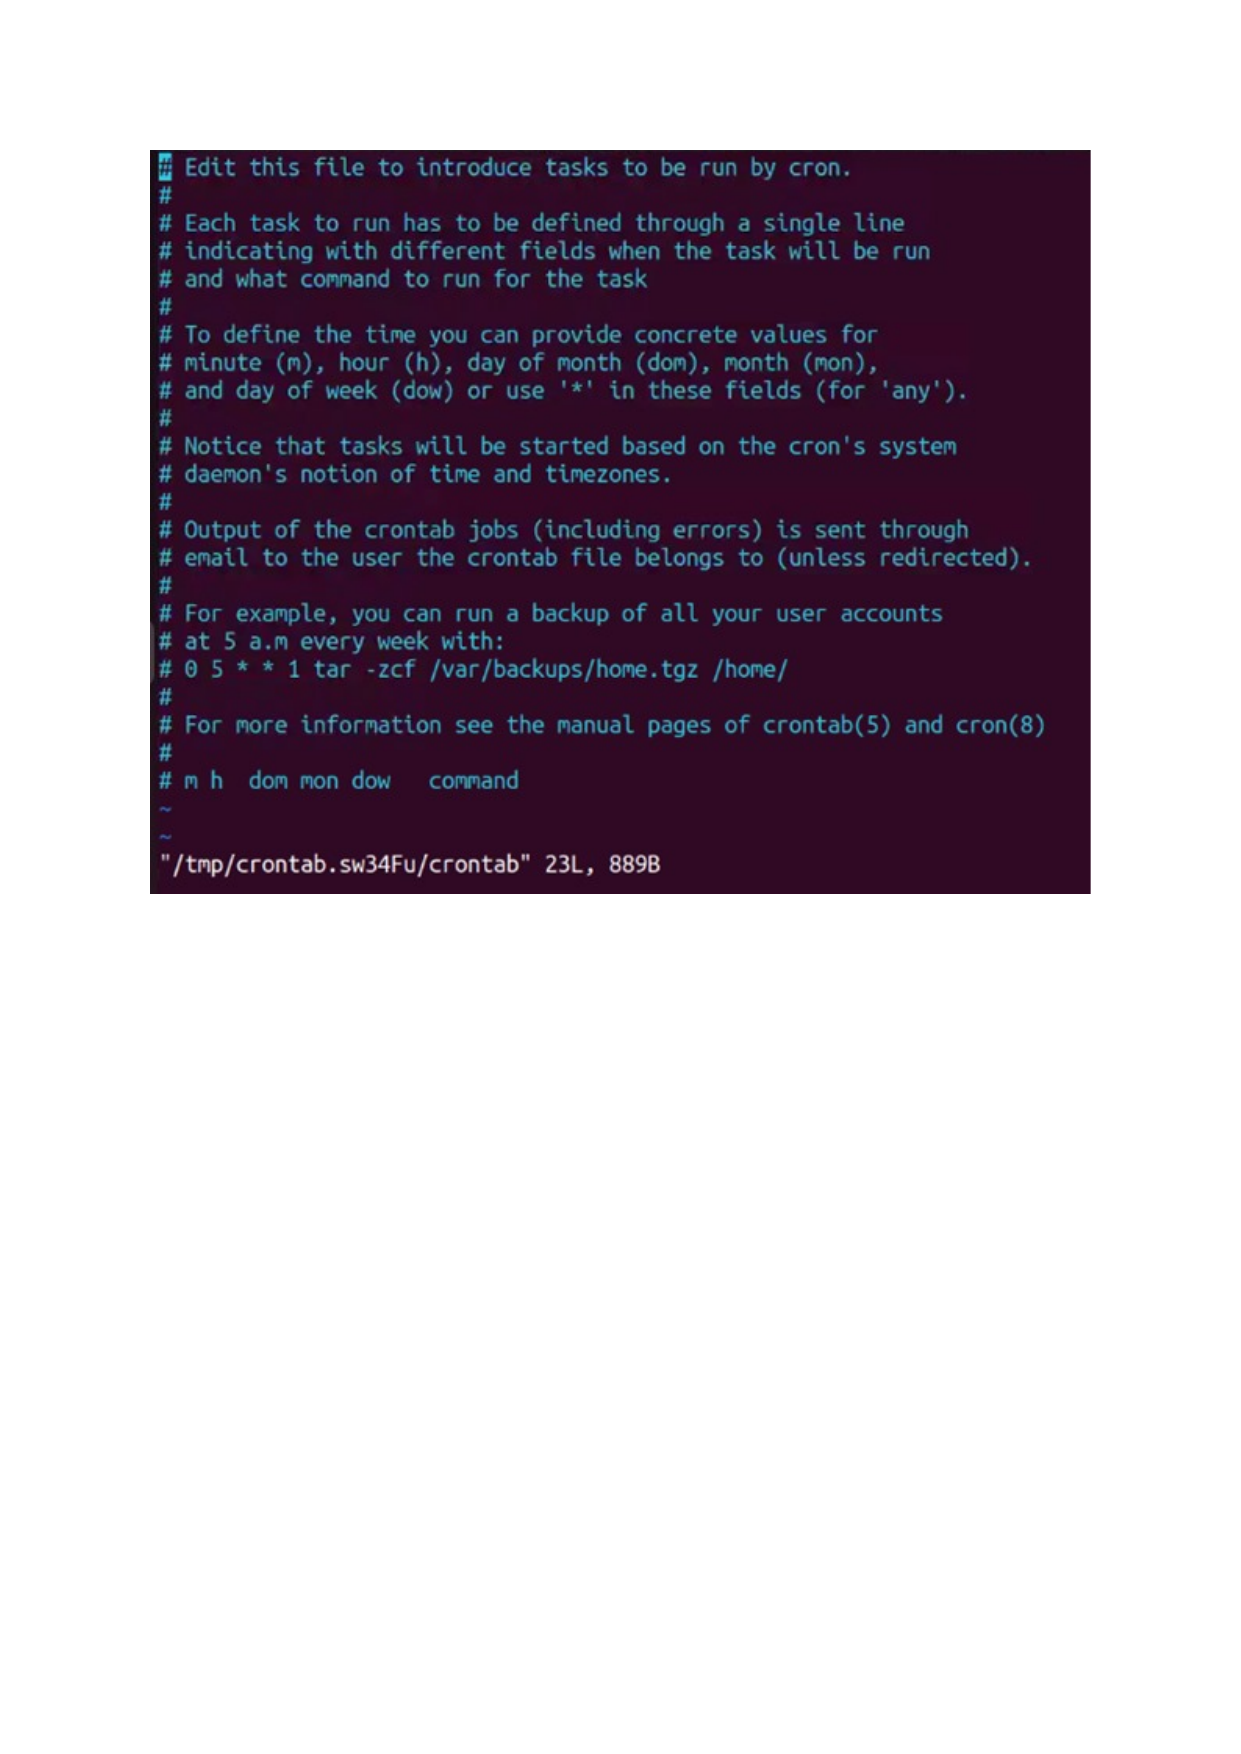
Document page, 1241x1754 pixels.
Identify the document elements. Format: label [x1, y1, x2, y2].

picture [150, 150, 1091, 894]
